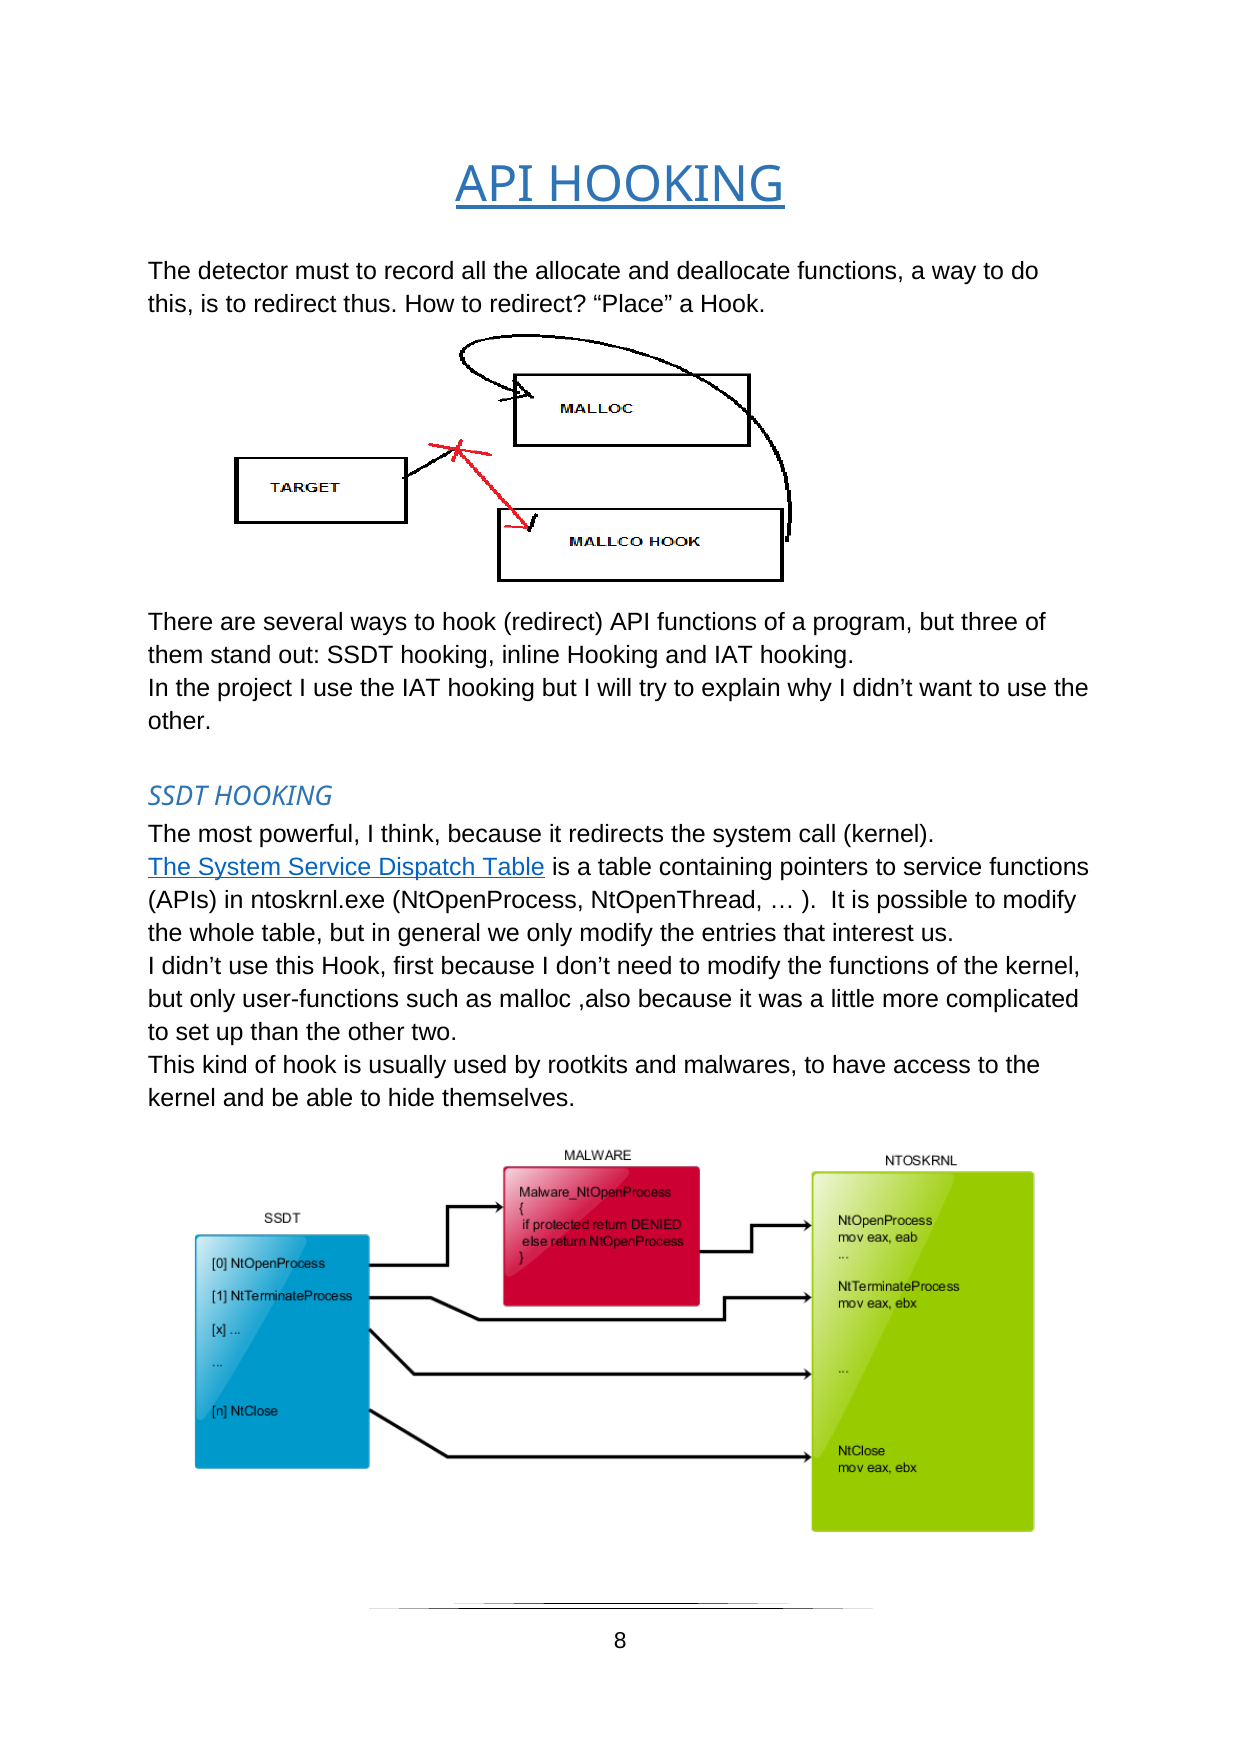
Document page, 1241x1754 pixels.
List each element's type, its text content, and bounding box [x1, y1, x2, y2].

text The detector must to record all the allocate and deallocate functions, a way to do this, is to redirect thus. How to redirect? “Place” a Hook. [148, 256, 1093, 318]
text The System Service Dispatch Table is a table containing pointers to service functions (APIs) in ntoskrnl.exe (NtOpenProcess, NtOpenThread, … ). It is possible to modify the whole table, but in general we only modify the entries that interest us. [148, 852, 1093, 947]
text I didn’t use this Hook, first because I don’t need to modify the functions of the kernel, but only user-functions such as malloc ,also because it was a little more complicated to set up than the other two. [148, 951, 1093, 1046]
text The most powerful, I think, because it redirects the system call (kernel). [148, 819, 1093, 848]
text In the project I use the IAT hooking but I will try to explain why I didn’t want to use the other. [148, 673, 1093, 735]
picture [147, 1115, 1093, 1581]
subtitle SSDT HOOKING [148, 777, 1093, 813]
subtitle API HOOKING [148, 148, 1093, 216]
picture [147, 322, 821, 604]
text This kind of hook is usually used by rootkits and malwares, to have access to the kernel and be able to hide themselves. [148, 1050, 1093, 1115]
text There are several ways to hook (redirect) API functions of a program, but three of them stand out: SSDT hooking, inline Hooking and IAT hooking. [148, 607, 1093, 669]
